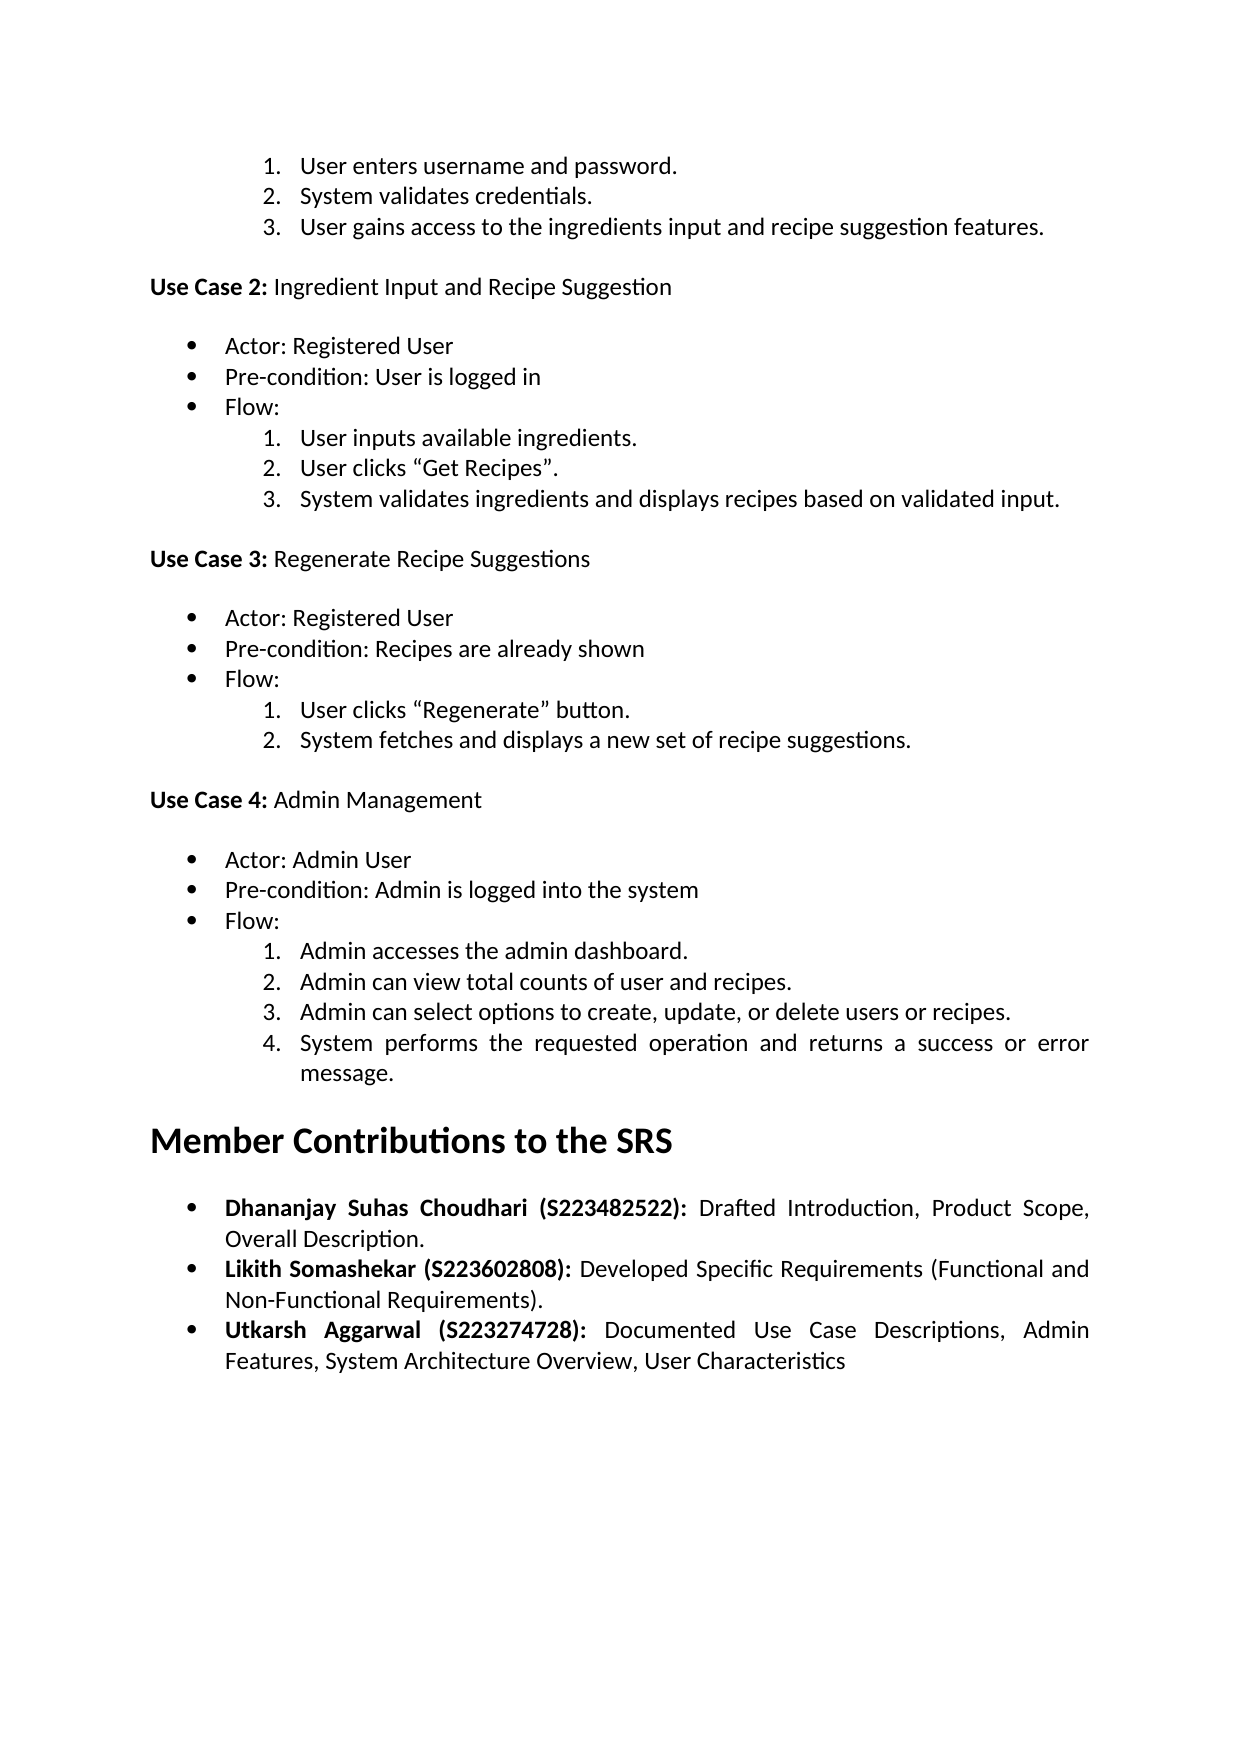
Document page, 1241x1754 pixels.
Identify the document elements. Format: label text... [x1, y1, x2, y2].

text Use Case 2: Ingredient Input and Recipe Suggestion [150, 271, 1090, 301]
list Actor: Admin User [187, 844, 1090, 874]
list Admin can view total counts of user and recipes. [262, 966, 1090, 996]
list Flow: [187, 391, 1090, 422]
list System performs the requested operation and returns a success or error message. [262, 1027, 1090, 1088]
list User enters username and password. [262, 150, 1090, 181]
list User inputs available ingredients. [262, 422, 1090, 452]
list Flow: [187, 905, 1090, 935]
text Use Case 4: Admin Management [150, 784, 1090, 815]
list User gains access to the ingredients input and recipe suggestion features. [262, 211, 1090, 242]
list Pre-condition: Admin is logged into the system [187, 874, 1090, 905]
list Dhananjay Suhas Choudhari (S223482522): Drafted Introduction, Product Scope, Overall Description. [187, 1192, 1090, 1253]
text Member Contributions to the SRS [150, 1117, 1090, 1163]
list Actor: Registered User [187, 602, 1090, 633]
list Admin can select options to create, update, or delete users or recipes. [262, 996, 1090, 1027]
list Flow: [187, 663, 1090, 694]
list System validates credentials. [262, 181, 1090, 211]
text Use Case 3: Regenerate Recipe Suggestions [150, 543, 1090, 573]
list Utkarsh Aggarwal (S223274728): Documented Use Case Descriptions, Admin Features, System Architecture Overview, User Characteristics [187, 1314, 1090, 1375]
list Admin accesses the admin dashboard. [262, 935, 1090, 966]
list User clicks “Regenerate” button. [262, 694, 1090, 724]
list Actor: Registered User [187, 330, 1090, 361]
list User clicks “Get Recipes”. [262, 452, 1090, 483]
list Likith Somashekar (S223602808): Developed Specific Requirements (Functional and Non-Functional Requirements). [187, 1253, 1090, 1314]
list Pre-condition: Recipes are already shown [187, 633, 1090, 663]
list System validates ingredients and displays recipes based on validated input. [262, 483, 1090, 513]
list Pre-condition: User is logged in [187, 361, 1090, 391]
list System fetches and displays a new set of recipe suggestions. [262, 724, 1090, 755]
